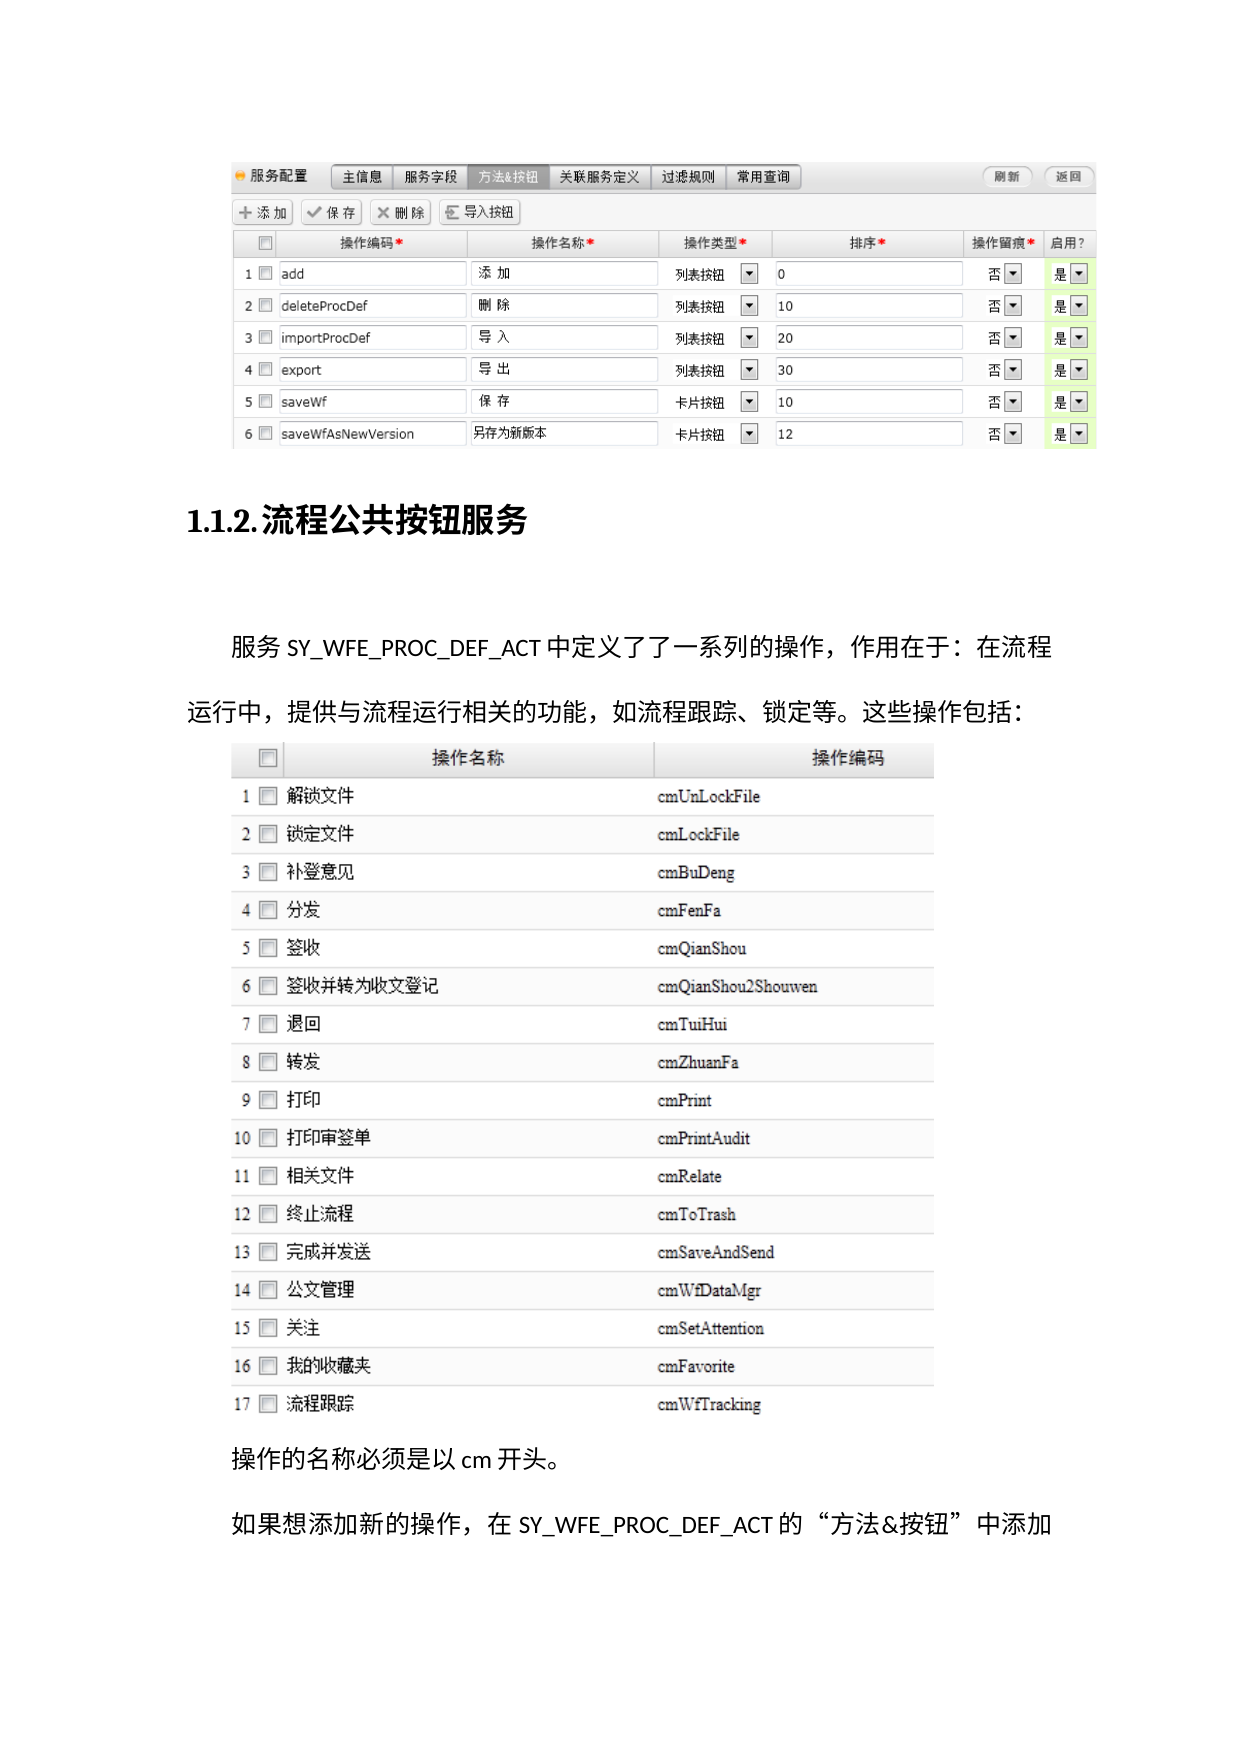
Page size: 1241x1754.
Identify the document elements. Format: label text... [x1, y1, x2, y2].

picture [231, 162, 1097, 449]
text 操作的名称必须是以cm开头。 [187, 1425, 1053, 1490]
text 服务SY_WFE_PROC_DEF_ACT中定义了了一系列的操作，作用在于：在流程运行中，提供与流程运行相关的功能，如流程跟踪、锁定等。这些操作包括： [187, 613, 1053, 743]
picture [231, 742, 934, 1423]
list 流程公共按钮服务 [187, 486, 1053, 551]
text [187, 1490, 1053, 1555]
